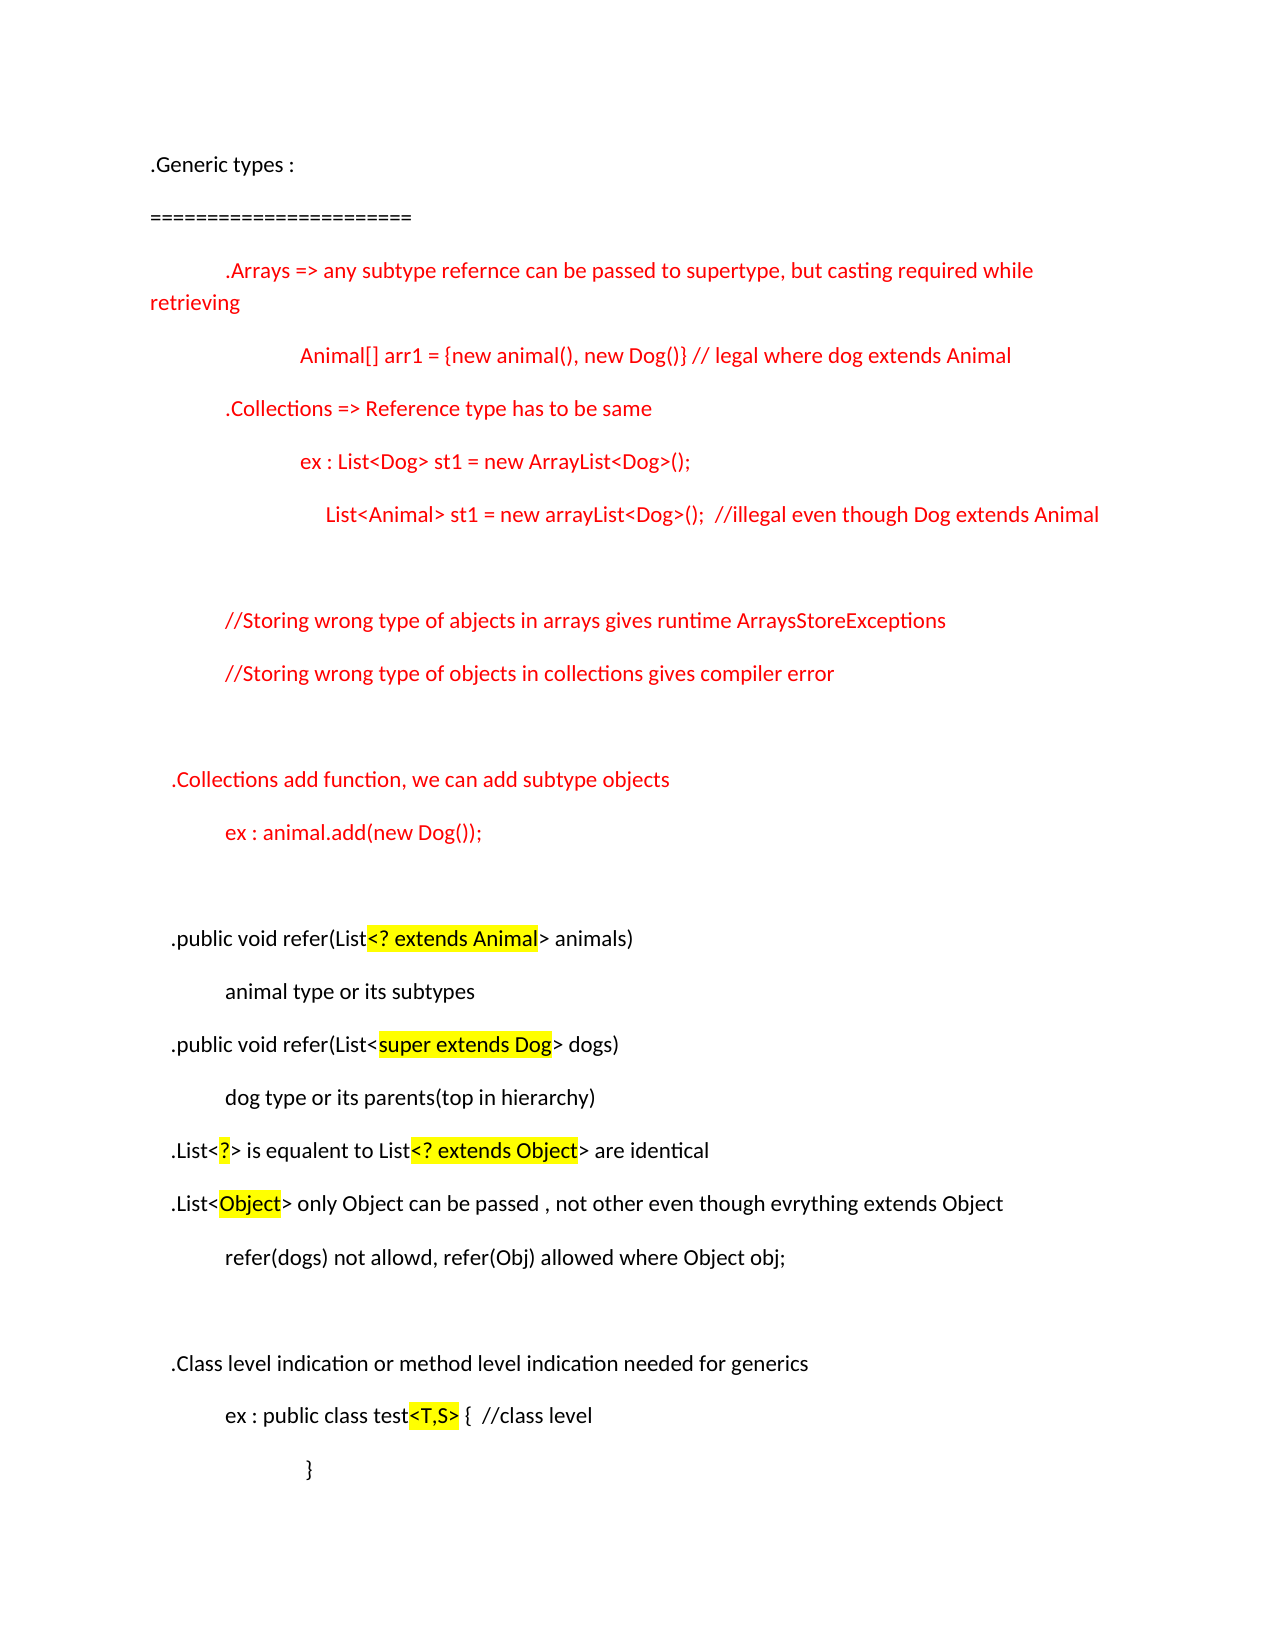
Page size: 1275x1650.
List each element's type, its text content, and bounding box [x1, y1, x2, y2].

text ex : public class test<T,S> { //class level [459, 1402, 1125, 1430]
text .Generic types : [150, 150, 1125, 178]
text .public void refer(List<? extends Animal> animals) [150, 924, 1125, 952]
text ex : List<Dog> st1 = new ArrayList<Dog>(); [150, 447, 1125, 475]
text List<Animal> st1 = new arrayList<Dog>(); //illegal even though Dog extends Animal [150, 500, 1125, 528]
text ex : animal.add(new Dog()); [150, 818, 1125, 846]
text ======================= [150, 203, 1125, 231]
text //Storing wrong type of abjects in arrays gives runtime ArraysStoreExceptions [150, 606, 1125, 634]
text refer(dogs) not allowd, refer(Obj) allowed where Object obj; [150, 1243, 1125, 1271]
text dog type or its parents(top in hierarchy) [150, 1083, 1125, 1112]
text //Storing wrong type of objects in collections gives compiler error [150, 659, 1125, 687]
text .Collections => Reference type has to be same [150, 394, 1125, 422]
text .public void refer(List<super extends Dog> dogs) [552, 1031, 1125, 1058]
text .Class level indication or method level indication needed for generics [150, 1349, 1125, 1377]
text ex : public class test<T,S> { //class level [150, 1402, 409, 1430]
text .List<?> is equalent to List<? extends Object> are identical [230, 1137, 411, 1164]
text .public void refer(List<super extends Dog> dogs) [150, 1031, 379, 1058]
text animal type or its subtypes [150, 977, 1125, 1006]
text .Arrays => any subtype refernce can be passed to supertype, but casting required while retrieving [150, 256, 1125, 316]
text .List<?> is equalent to List<? extends Object> are identical [578, 1137, 1125, 1164]
text .List<Object> only Object can be passed , not other even though evrything extends Object [150, 1189, 1125, 1218]
text Animal[] arr1 = {new animal(), new Dog()} // legal where dog extends Animal [150, 341, 1125, 369]
text } [150, 1455, 1125, 1483]
text .Collections add function, we can add subtype objects [150, 765, 1125, 793]
